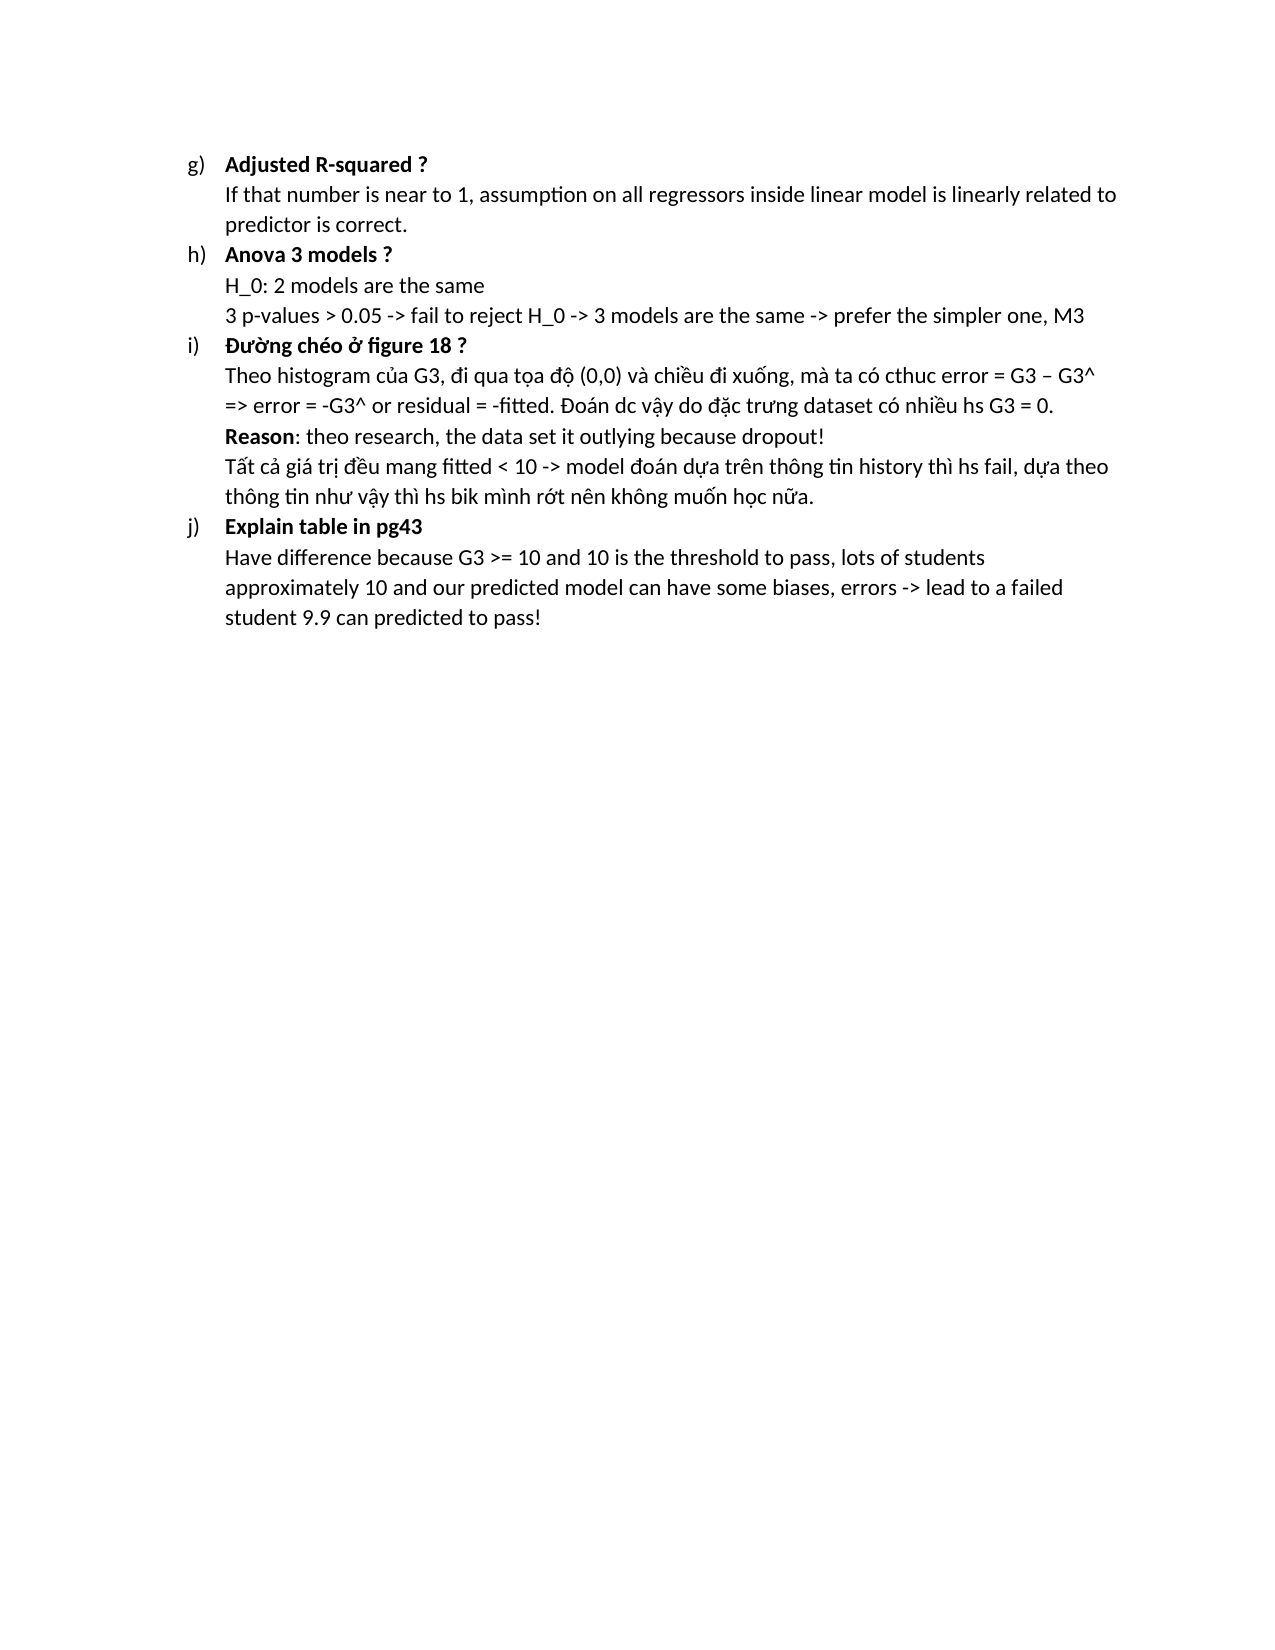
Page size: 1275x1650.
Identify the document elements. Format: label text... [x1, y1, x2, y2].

list Tất cả giá trị đều mang fitted < 10 -> model đoán dựa trên thông tin history thì hs fail, dựa theo thông tin như vậy thì hs bik mình rớt nên không muốn học nữa. [225, 452, 1125, 510]
list Anova 3 models ? H_0: 2 models are the same 3 p-values > 0.05 -> fail to reject H_0 -> 3 models are the same -> prefer the simpler one, M3 [187, 241, 1125, 329]
list Đường chéo ở figure 18 ? Theo histogram của G3, đi qua tọa độ (0,0) và chiều đi xuống, mà ta có cthuc error = G3 – G3^ => error = -G3^ or residual = -fitted. Đoán dc vậy do đặc trưng dataset có nhiều hs G3 = 0. Reason: theo research, the data set it outlying because dropout! [187, 331, 1125, 450]
list Explain table in pg43 Have difference because G3 >= 10 and 10 is the threshold to pass, lots of students approximately 10 and our predicted model can have some biases, errors -> lead to a failed student 9.9 can predicted to pass! [187, 512, 1125, 631]
list Adjusted R-squared ? If that number is near to 1, assumption on all regressors inside linear model is linearly related to predictor is correct. [187, 150, 1125, 238]
